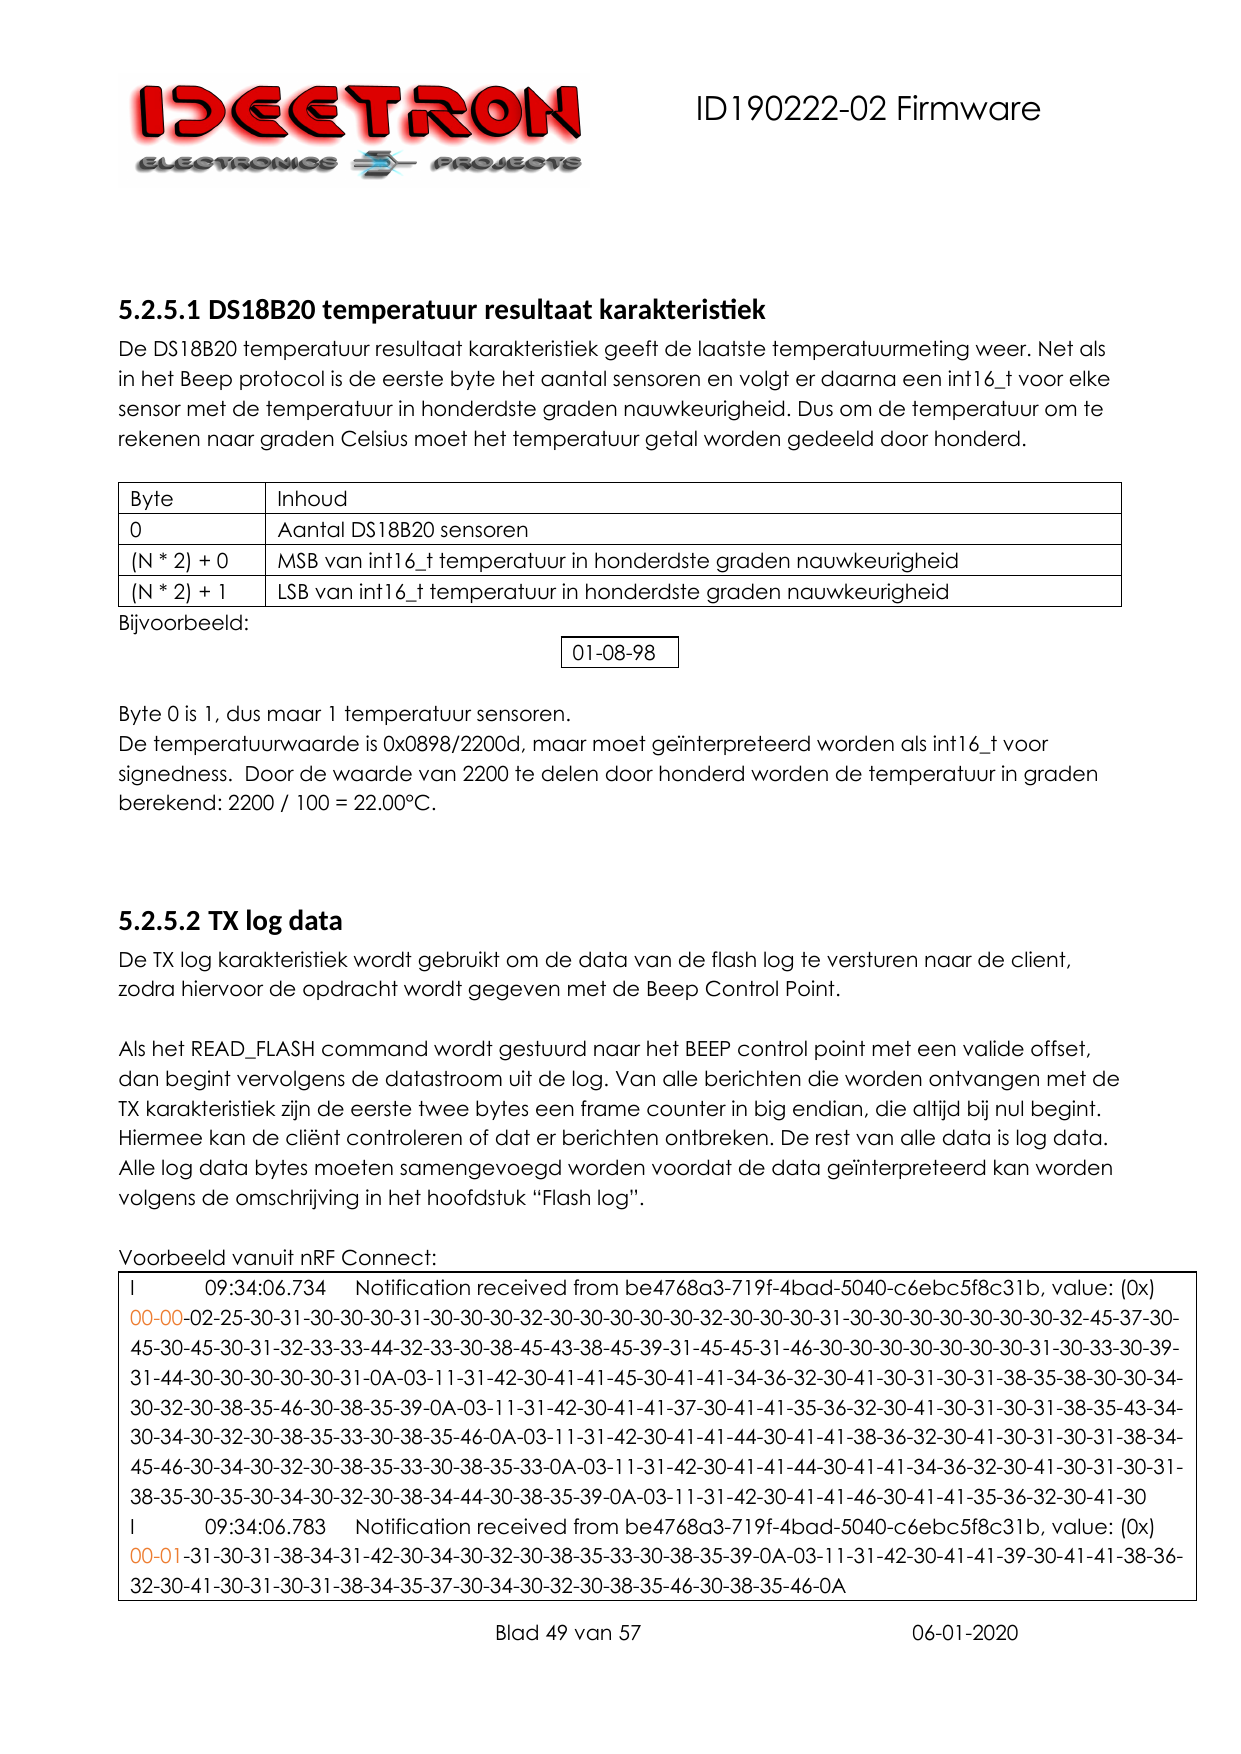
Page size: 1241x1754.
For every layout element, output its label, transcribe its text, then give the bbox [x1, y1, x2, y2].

text Voorbeeld vanuit nRF Connect: [118, 1242, 1122, 1271]
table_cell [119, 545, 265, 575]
text Byte 0 is 1, dus maar 1 temperatuur sensoren. [118, 698, 1122, 728]
text Bijvoorbeeld: [118, 607, 1122, 636]
subtitle TX log data [118, 902, 1122, 937]
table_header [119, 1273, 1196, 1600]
text De TX log karakteristiek wordt gebruikt om de data van de flash log te versturen naar de client, zodra hiervoor de opdracht wordt gegeven met de Beep Control Point. [118, 944, 1122, 1003]
text Als het READ_FLASH command wordt gestuurd naar het BEEP control point met een valide offset, dan begint vervolgens de datastroom uit de log. Van alle berichten die worden ontvangen met de TX karakteristiek zijn de eerste twee bytes een frame counter in big endian, die altijd bij nul begint. Hiermee kan de cliënt controleren of dat er berichten ontbreken. De rest van alle data is log data. Alle log data bytes moeten samengevoegd worden voordat de data geïnterpreteerd kan worden volgens de omschrijving in het hoofdstuk “Flash log”. [118, 1033, 1122, 1212]
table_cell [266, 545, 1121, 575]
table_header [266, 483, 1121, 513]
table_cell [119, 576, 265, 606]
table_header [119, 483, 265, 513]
text De DS18B20 temperatuur resultaat karakteristiek geeft de laatste temperatuurmeting weer. Net als in het Beep protocol is de eerste byte het aantal sensoren en volgt er daarna een int16_t voor elke sensor met de temperatuur in honderdste graden nauwkeurigheid. Dus om de temperatuur om te rekenen naar graden Celsius moet het temperatuur getal worden gedeeld door honderd. [118, 333, 1122, 452]
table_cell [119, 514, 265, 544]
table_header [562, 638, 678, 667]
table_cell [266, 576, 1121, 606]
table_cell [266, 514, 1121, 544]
text De temperatuurwaarde is 0x0898/2200d, maar moet geïnterpreteerd worden als int16_t voor signedness. Door de waarde van 2200 te delen door honderd worden de temperatuur in graden berekend: 2200 / 100 = 22.00°C. [118, 728, 1122, 817]
subtitle DS18B20 temperatuur resultaat karakteristiek [118, 291, 1122, 327]
picture [118, 73, 590, 188]
